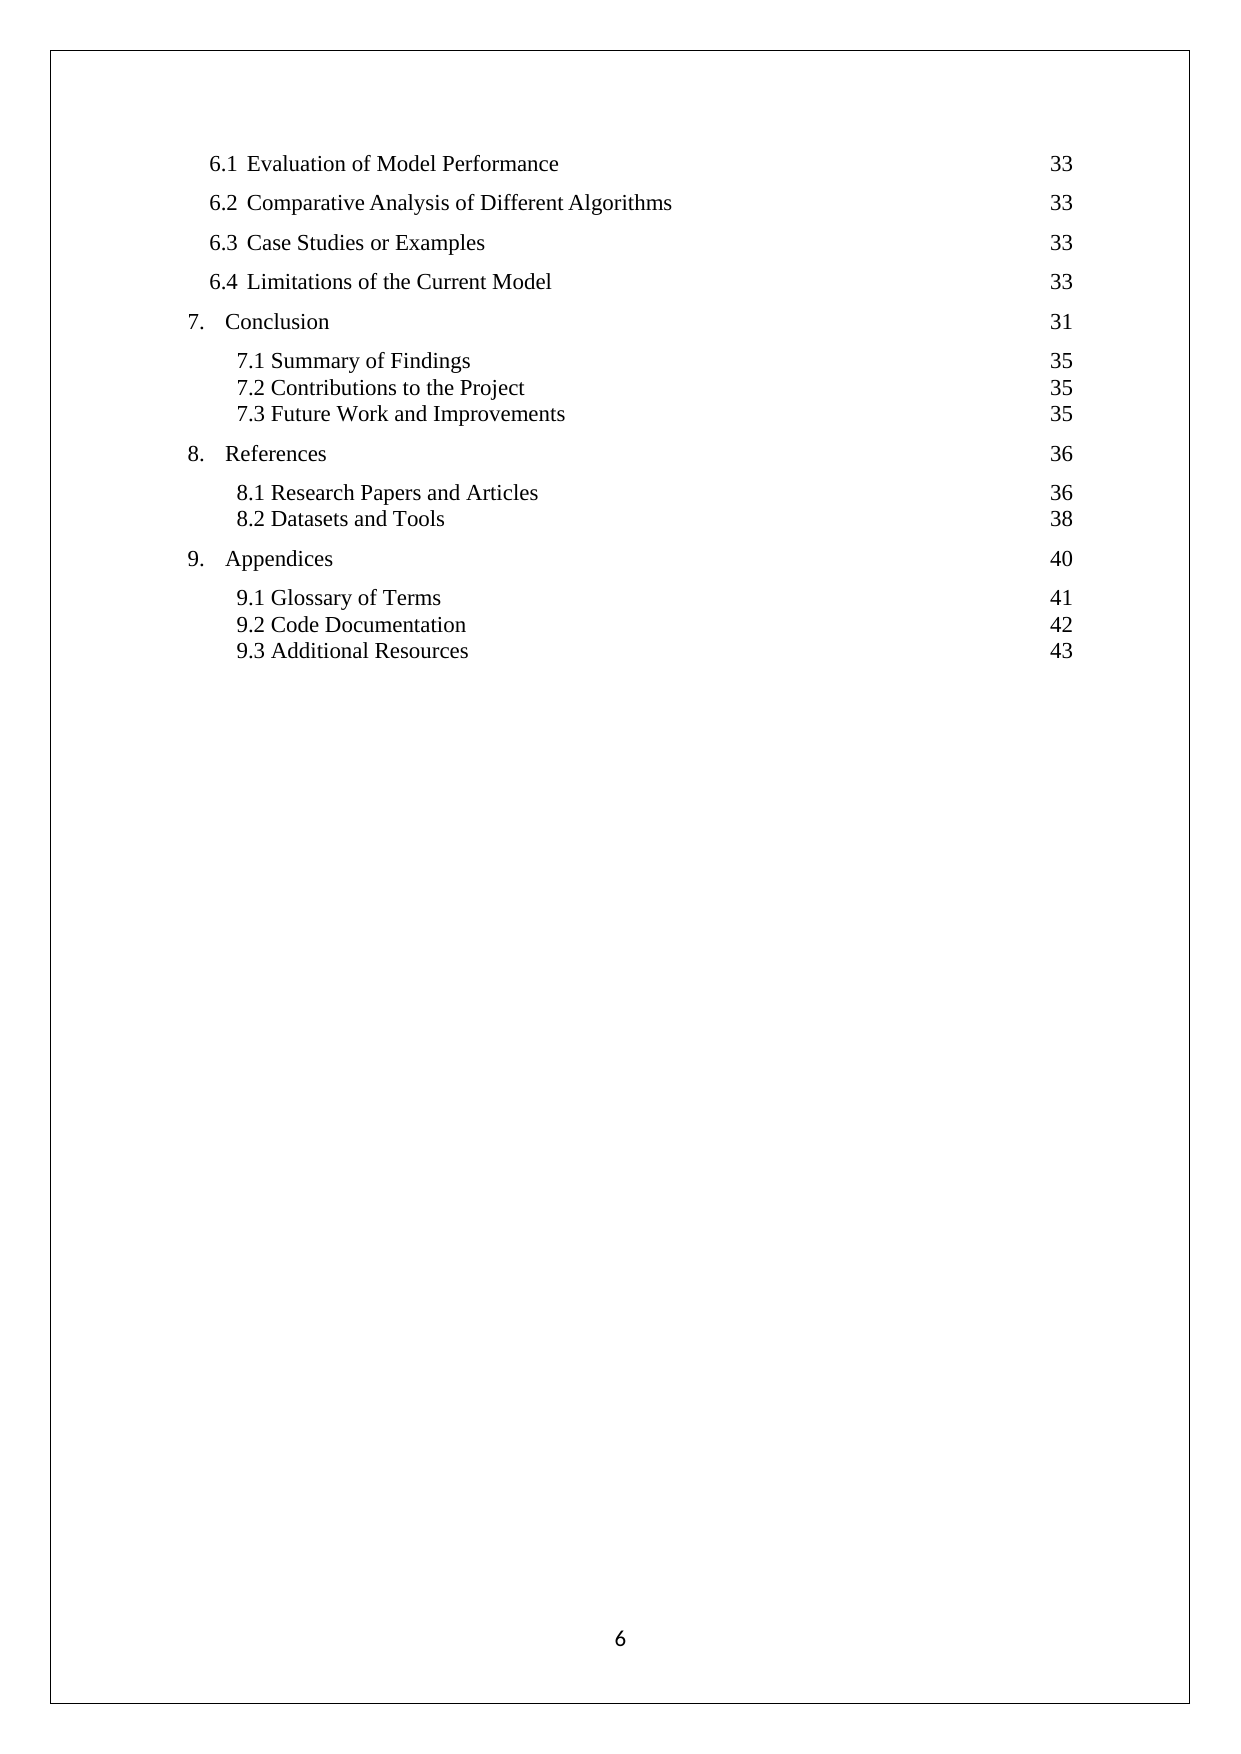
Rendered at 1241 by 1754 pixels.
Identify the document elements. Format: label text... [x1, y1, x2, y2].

list Evaluation of Model Performance 33 [209, 150, 1090, 176]
list 7.2 Contributions to the Project 35 [225, 374, 1090, 400]
list Conclusion 31 [187, 308, 1090, 334]
list References 36 [187, 439, 1090, 466]
list 9.1 Glossary of Terms 41 [225, 584, 1090, 611]
list 8.1 Research Papers and Articles 36 [225, 479, 1090, 505]
list Limitations of the Current Model 33 [209, 268, 1090, 295]
list 7.1 Summary of Findings 35 [225, 347, 1090, 374]
list 9.3 Additional Resources 43 [225, 637, 1090, 663]
list 8.2 Datasets and Tools 38 [225, 505, 1090, 532]
list Comparative Analysis of Different Algorithms 33 [209, 189, 1090, 216]
list Case Studies or Examples 33 [209, 229, 1090, 255]
list Appendices 40 [187, 545, 1090, 571]
list 9.2 Code Documentation 42 [225, 611, 1090, 637]
list 7.3 Future Work and Improvements 35 [225, 400, 1090, 426]
